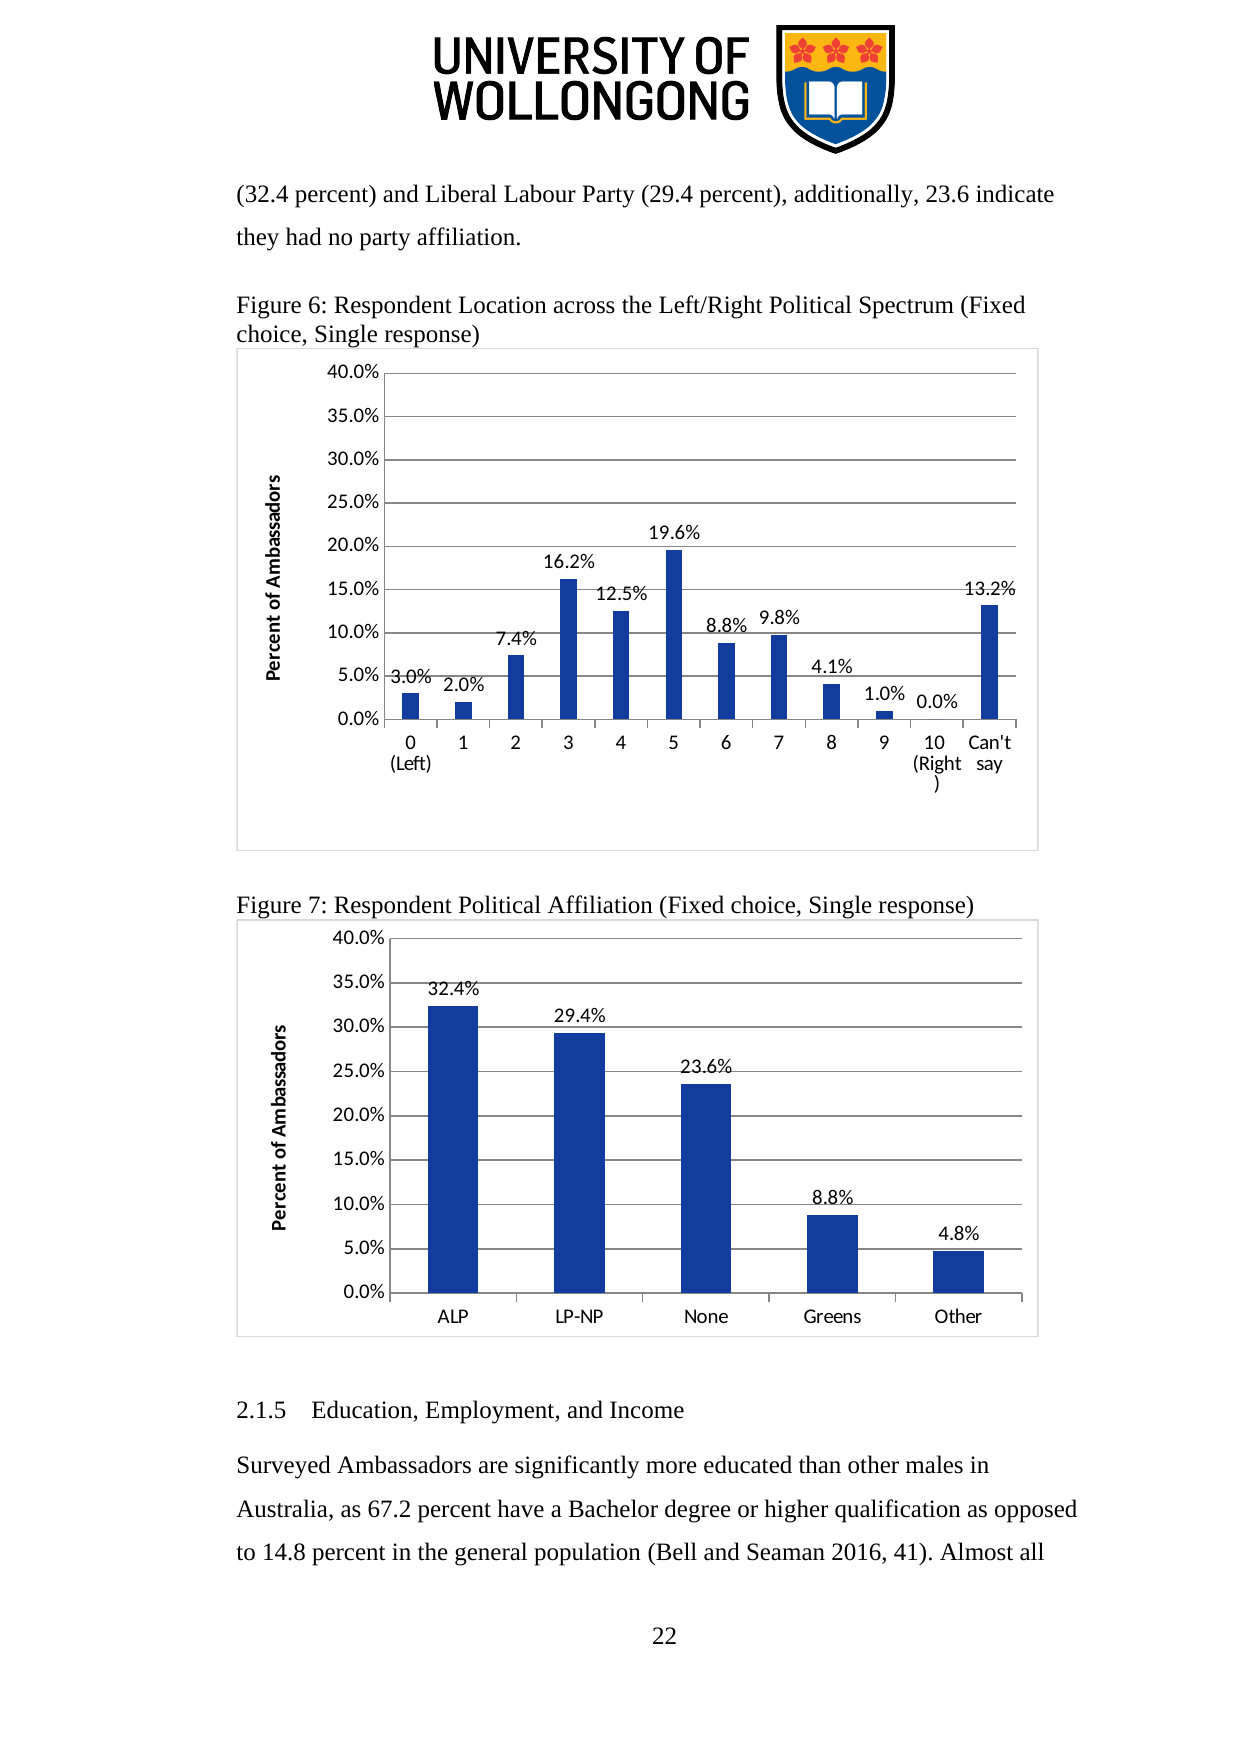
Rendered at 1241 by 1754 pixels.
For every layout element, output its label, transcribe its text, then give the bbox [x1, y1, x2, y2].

picture [433, 25, 895, 154]
subtitle Education, Employment, and Income [236, 1395, 1092, 1424]
